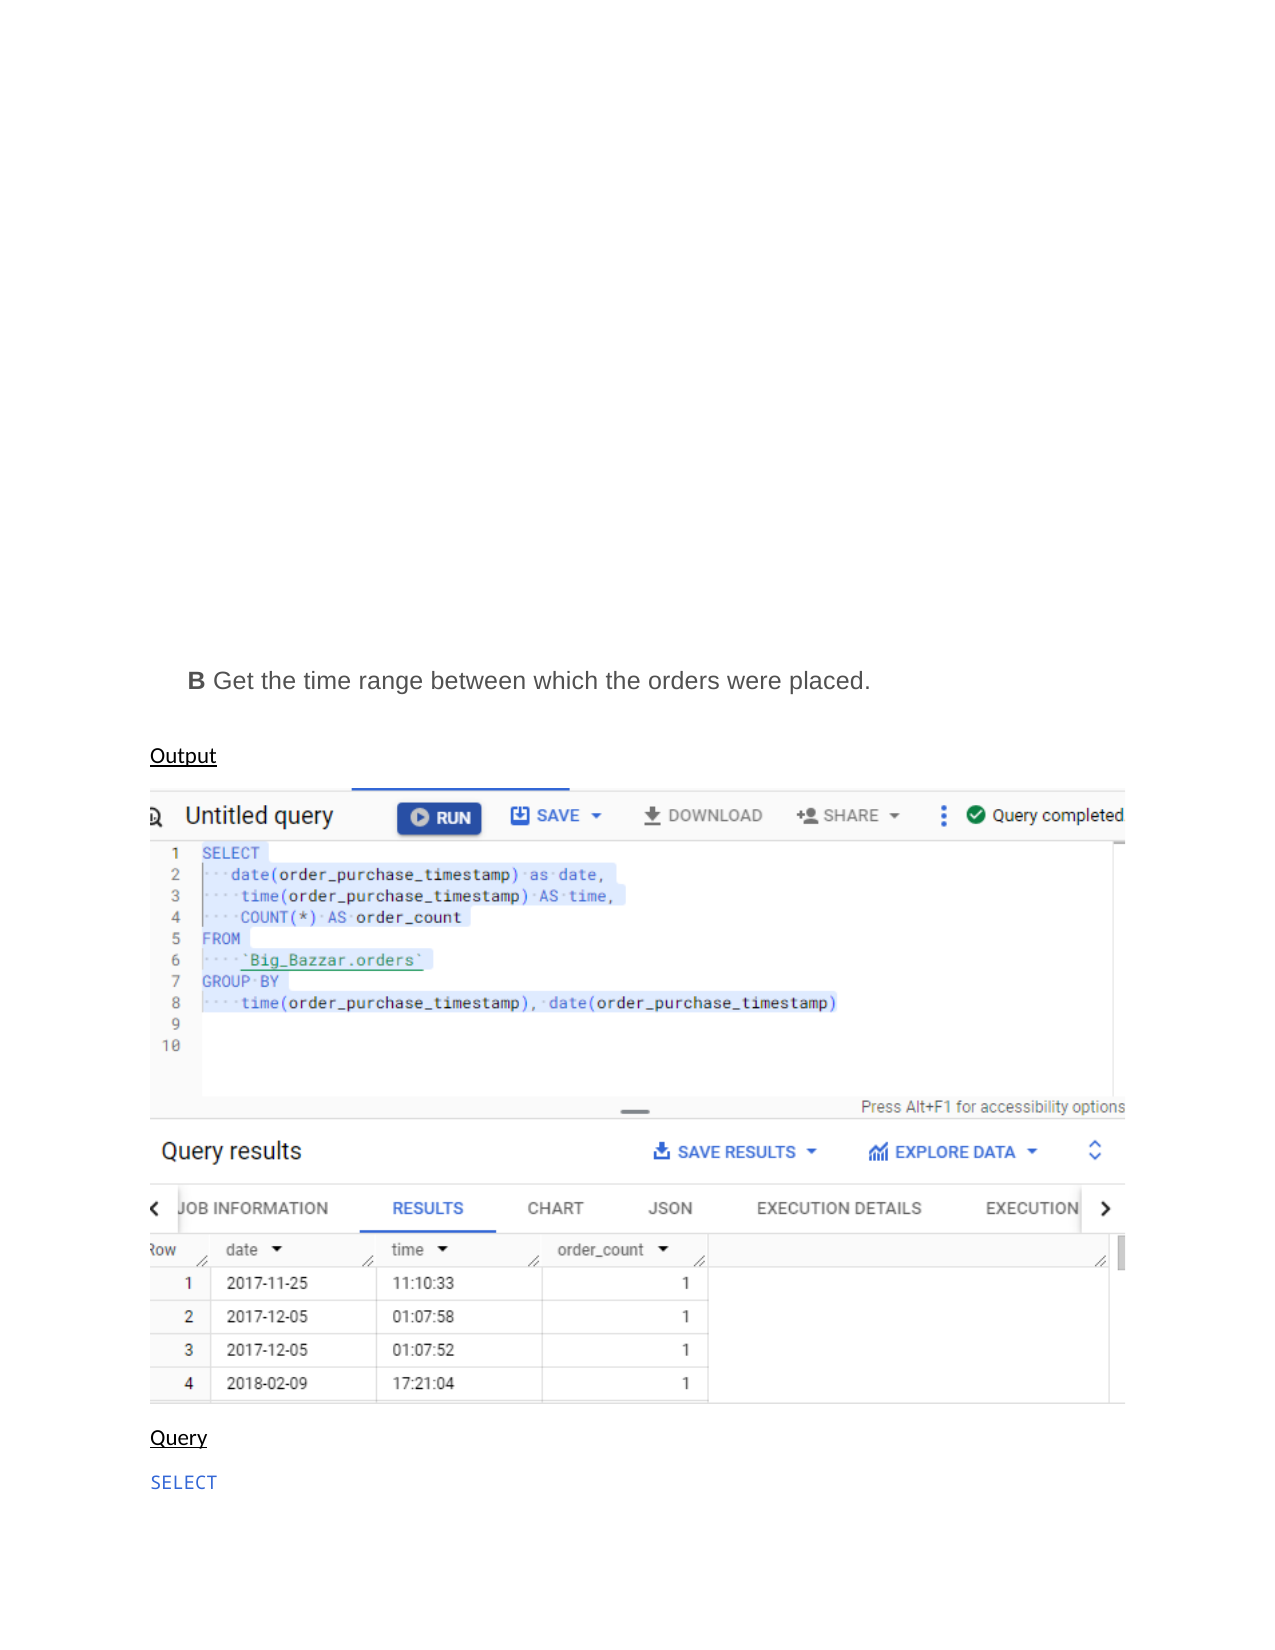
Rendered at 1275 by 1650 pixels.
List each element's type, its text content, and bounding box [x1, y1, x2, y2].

text Query [150, 1423, 1125, 1451]
text Output [150, 741, 1125, 769]
picture [150, 788, 1125, 1404]
text SELECT [150, 1469, 1125, 1495]
text B Get the time range between which the orders were placed. [187, 666, 1125, 694]
